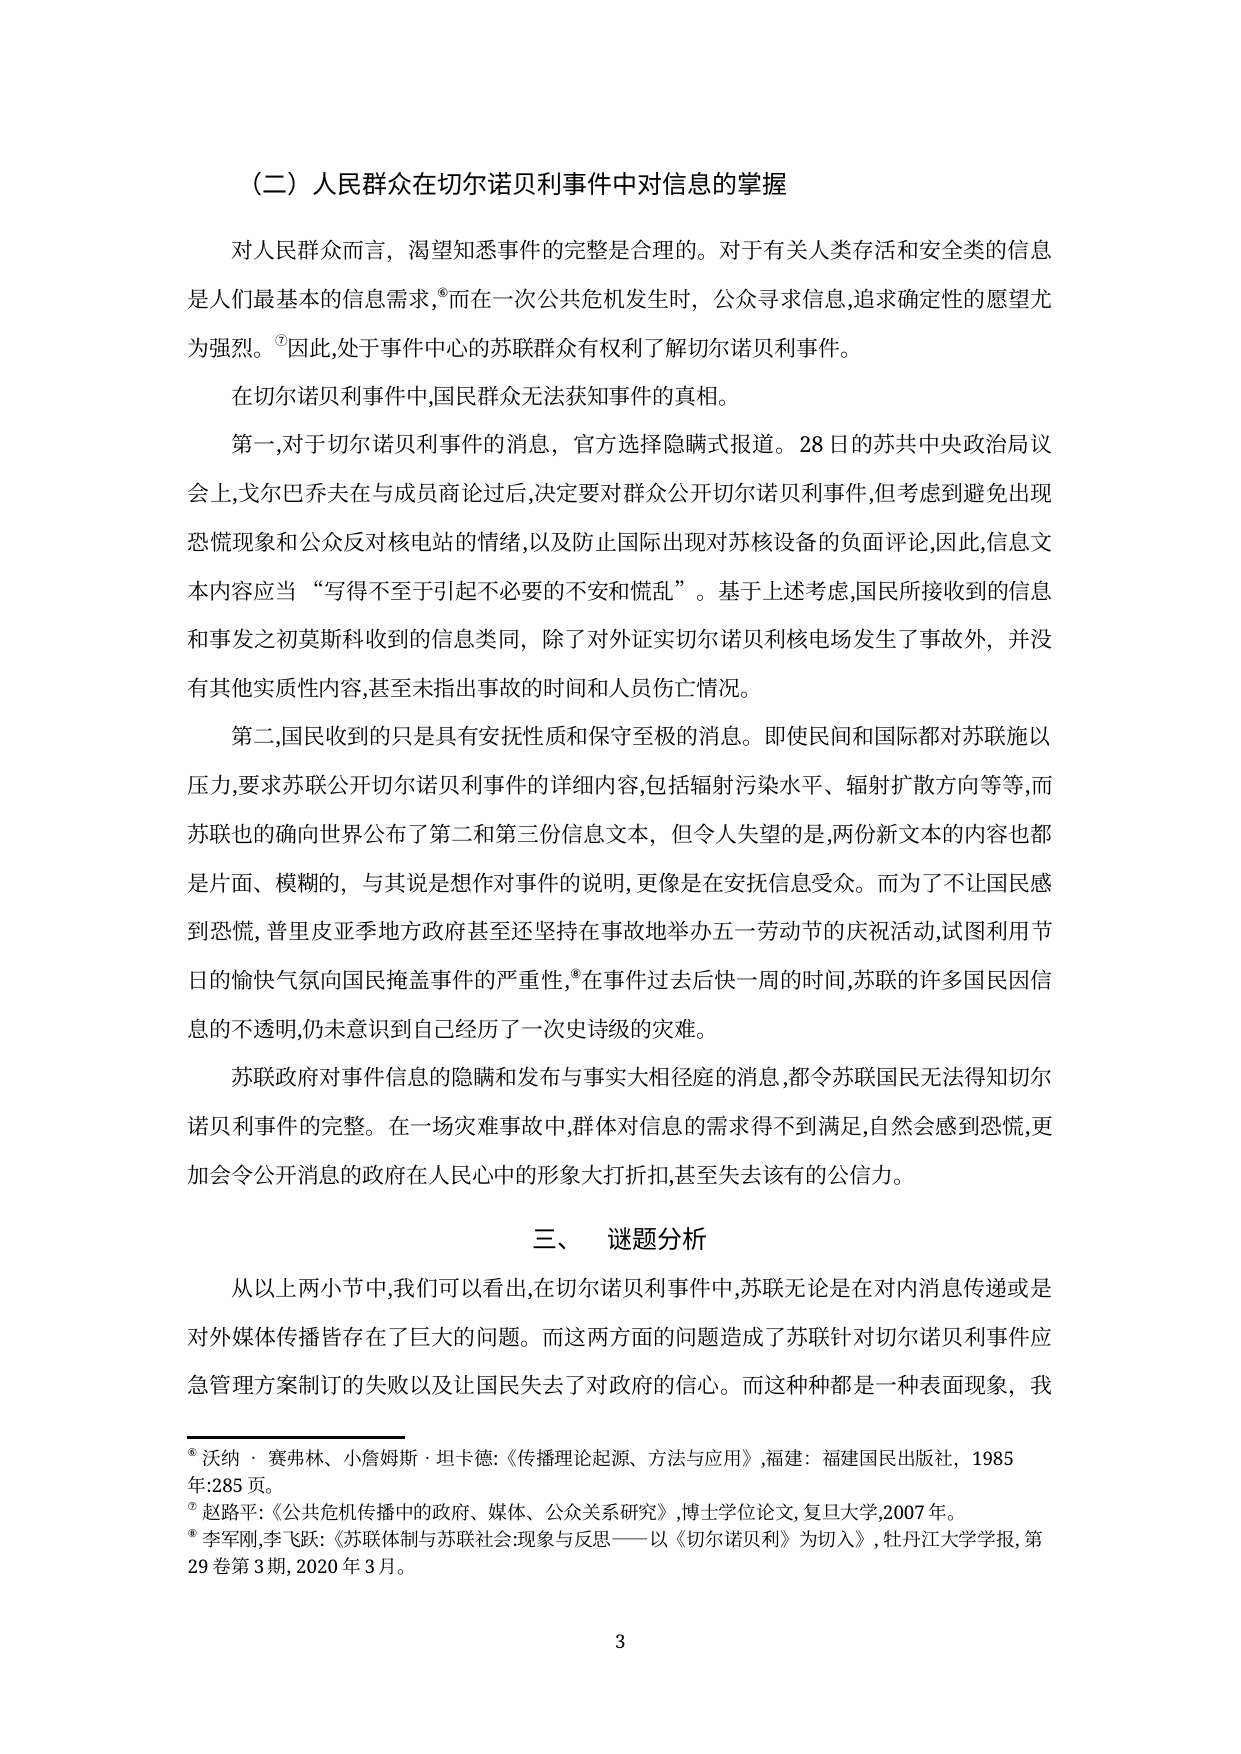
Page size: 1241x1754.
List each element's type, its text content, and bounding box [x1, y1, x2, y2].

text 对人民群众而言，渴望知悉事件的完整是合理的。对于有关人类存活和安全类的信息是人们最基本的信息需求,而在一次公共危机发生时，公众寻求信息,追求确定性的愿望尤为强烈。因此,处于事件中心的苏联群众有权利了解切尔诺贝利事件。 [187, 233, 1053, 363]
list 谜题分析 [187, 1206, 1053, 1271]
text 苏联政府对事件信息的隐瞒和发布与事实大相径庭的消息,都令苏联国民无法得知切尔诺贝利事件的完整。在一场灾难事故中,群体对信息的需求得不到满足,自然会感到恐慌,更加会令公开消息的政府在人民心中的形象大打折扣,甚至失去该有的公信力。 [187, 1060, 1053, 1190]
text 第一,对于切尔诺贝利事件的消息，官方选择隐瞒式报道。28日的苏共中央政治局议会上,戈尔巴乔夫在与成员商论过后,决定要对群众公开切尔诺贝利事件,但考虑到避免出现恐慌现象和公众反对核电站的情绪,以及防止国际出现对苏核设备的负面评论,因此,信息文本内容应当 “写得不至于引起不必要的不安和慌乱”。基于上述考虑,国民所接收到的信息和事发之初莫斯科收到的信息类同，除了对外证实切尔诺贝利核电场发生了事故外，并没有其他实质性内容,甚至未指出事故的时间和人员伤亡情况。 [187, 427, 1053, 703]
text 在切尔诺贝利事件中,国民群众无法获知事件的真相。 [187, 379, 1053, 411]
text 第二,国民收到的只是具有安抚性质和保守至极的消息。即使民间和国际都对苏联施以压力,要求苏联公开切尔诺贝利事件的详细内容,包括辐射污染水平、辐射扩散方向等等,而苏联也的确向世界公布了第二和第三份信息文本，但令人失望的是,两份新文本的内容也都是片面、模糊的，与其说是想作对事件的说明, 更像是在安抚信息受众。而为了不让国民感到恐慌, 普里皮亚季地方政府甚至还坚持在事故地举办五一劳动节的庆祝活动,试图利用节日的愉快气氛向国民掩盖事件的严重性,在事件过去后快一周的时间,苏联的许多国民因信息的不透明,仍未意识到自己经历了一次史诗级的灾难。 [187, 719, 1053, 1044]
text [187, 1271, 1053, 1401]
text （二）人民群众在切尔诺贝利事件中对信息的掌握 [187, 150, 1053, 215]
